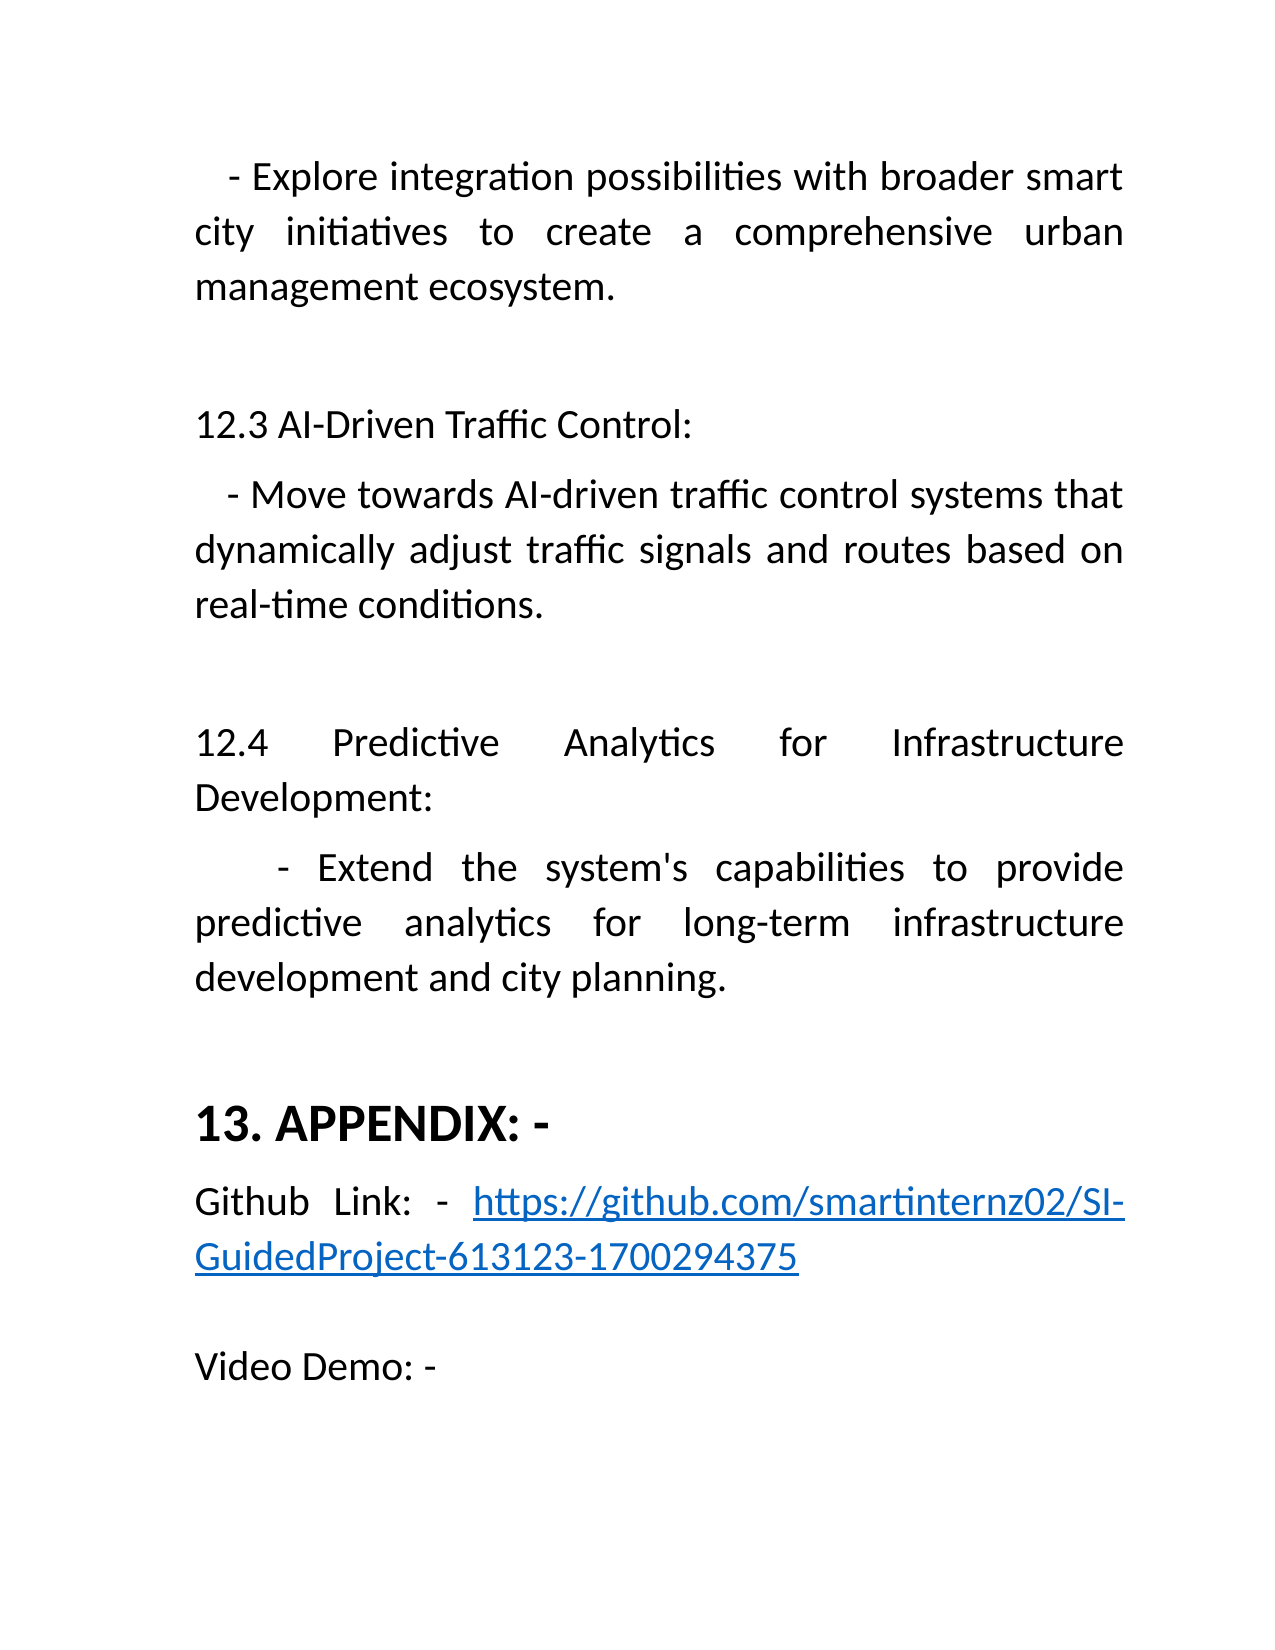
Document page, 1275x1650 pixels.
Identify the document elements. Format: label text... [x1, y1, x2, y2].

text 13. APPENDIX: - [194, 1089, 1125, 1155]
text - Move towards AI-driven traffic control systems that dynamically adjust traffic signals and routes based on real-time conditions. [194, 468, 1125, 628]
text - Explore integration possibilities with broader smart city initiatives to create a comprehensive urban management ecosystem. [194, 150, 1125, 311]
text - Extend the system's capabilities to provide predictive analytics for long-term infrastructure development and city planning. [194, 841, 1125, 1001]
text 12.3 AI-Driven Traffic Control: [194, 398, 1125, 449]
text Github Link: - https://github.com/smartinternz02/SI-GuidedProject-613123-1700294375 Video Demo: - [194, 1175, 1125, 1391]
text 12.4 Predictive Analytics for Infrastructure Development: [194, 716, 1125, 822]
